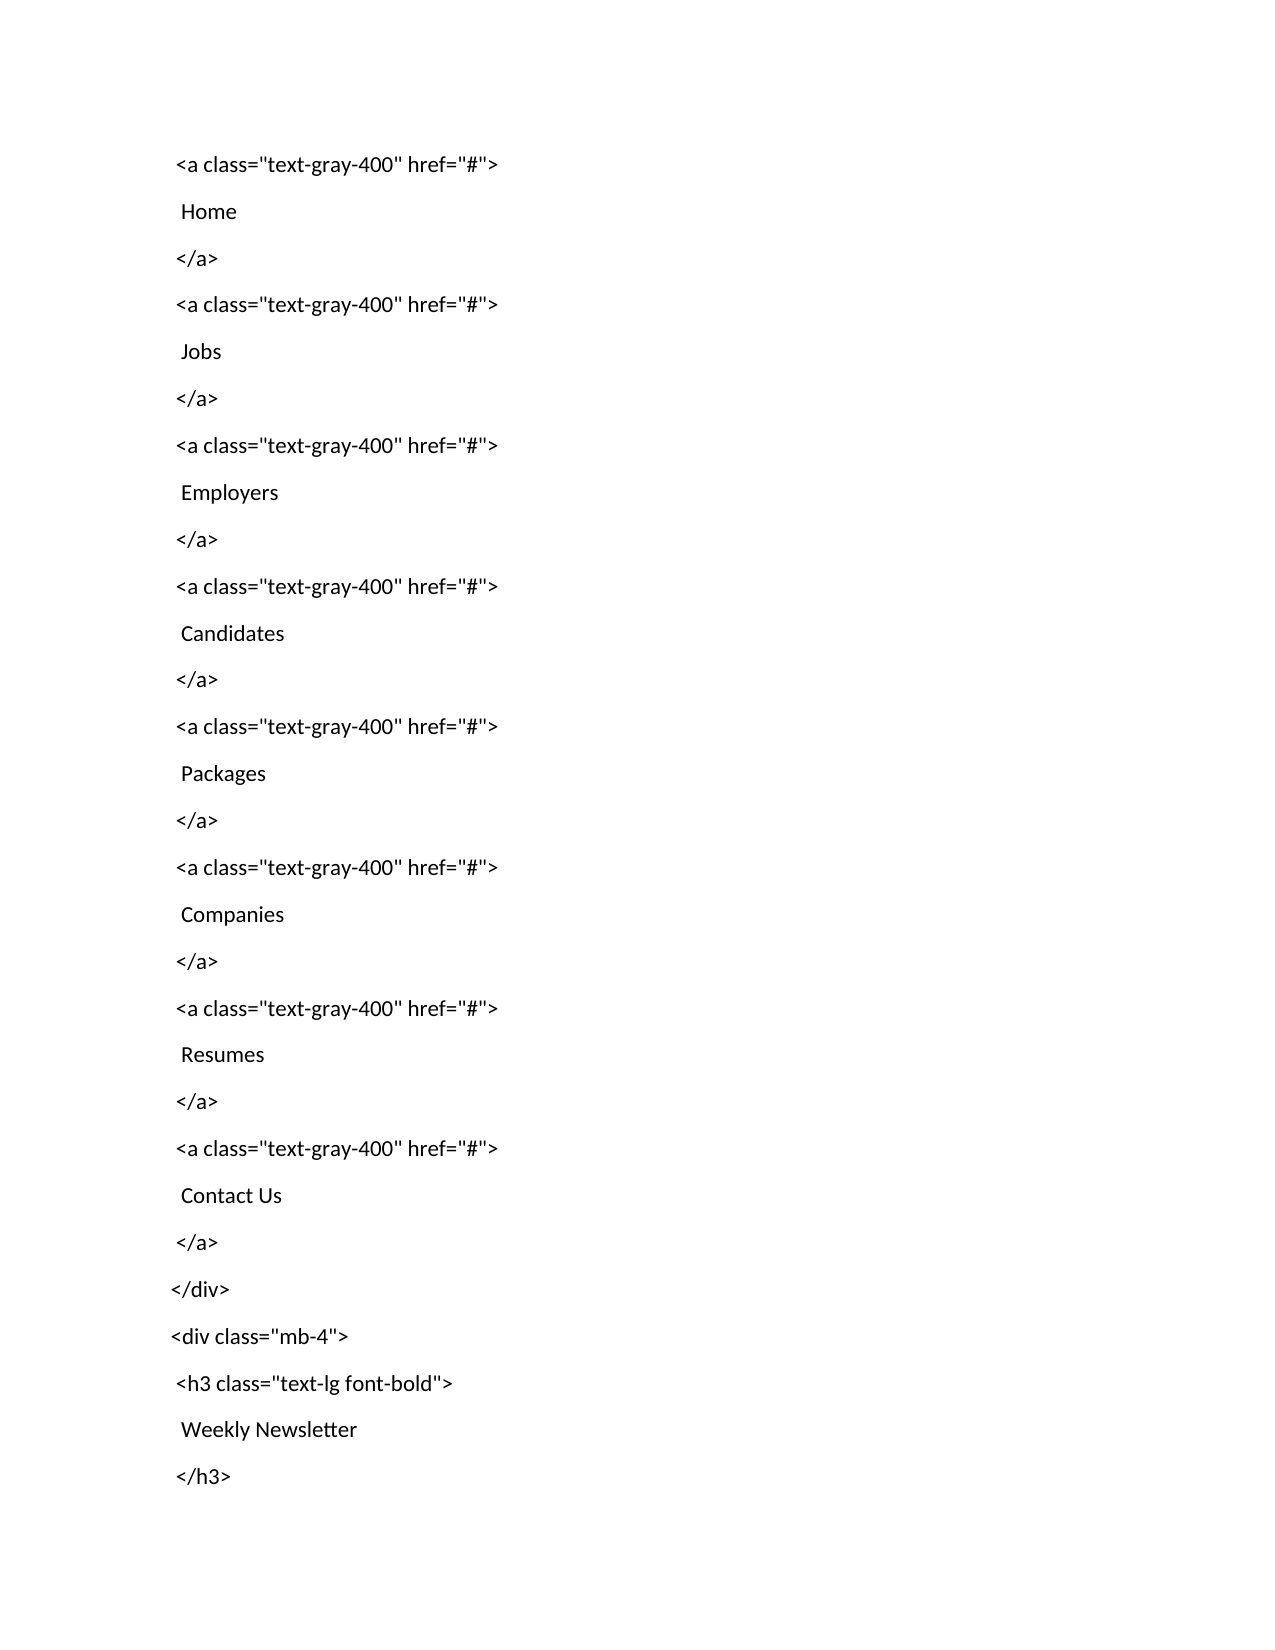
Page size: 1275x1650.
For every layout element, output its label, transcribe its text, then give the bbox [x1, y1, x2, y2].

text </a> [150, 244, 1125, 272]
text Employers [150, 478, 1125, 506]
text Home [150, 197, 1125, 225]
text </h3> [150, 1462, 1125, 1491]
text </a> [150, 806, 1125, 834]
text <a class="text-gray-400" href="#"> [150, 150, 1125, 178]
text Contact Us [150, 1181, 1125, 1209]
text </a> [150, 947, 1125, 975]
text </a> [150, 384, 1125, 412]
text Packages [150, 759, 1125, 787]
text </div> [150, 1275, 1125, 1303]
text Companies [150, 900, 1125, 928]
text <h3 class="text-lg font-bold"> [150, 1369, 1125, 1397]
text </a> [150, 1228, 1125, 1256]
text </a> [150, 666, 1125, 694]
text Jobs [150, 337, 1125, 366]
text </a> [150, 525, 1125, 553]
text Weekly Newsletter [150, 1416, 1125, 1444]
text <a class="text-gray-400" href="#"> [150, 291, 1125, 319]
text <a class="text-gray-400" href="#"> [150, 572, 1125, 600]
text <a class="text-gray-400" href="#"> [150, 431, 1125, 459]
text Candidates [150, 619, 1125, 647]
text <a class="text-gray-400" href="#"> [150, 1134, 1125, 1162]
text <a class="text-gray-400" href="#"> [150, 853, 1125, 881]
text <div class="mb-4"> [150, 1322, 1125, 1350]
text <a class="text-gray-400" href="#"> [150, 994, 1125, 1022]
text <a class="text-gray-400" href="#"> [150, 712, 1125, 741]
text Resumes [150, 1041, 1125, 1069]
text </a> [150, 1087, 1125, 1116]
